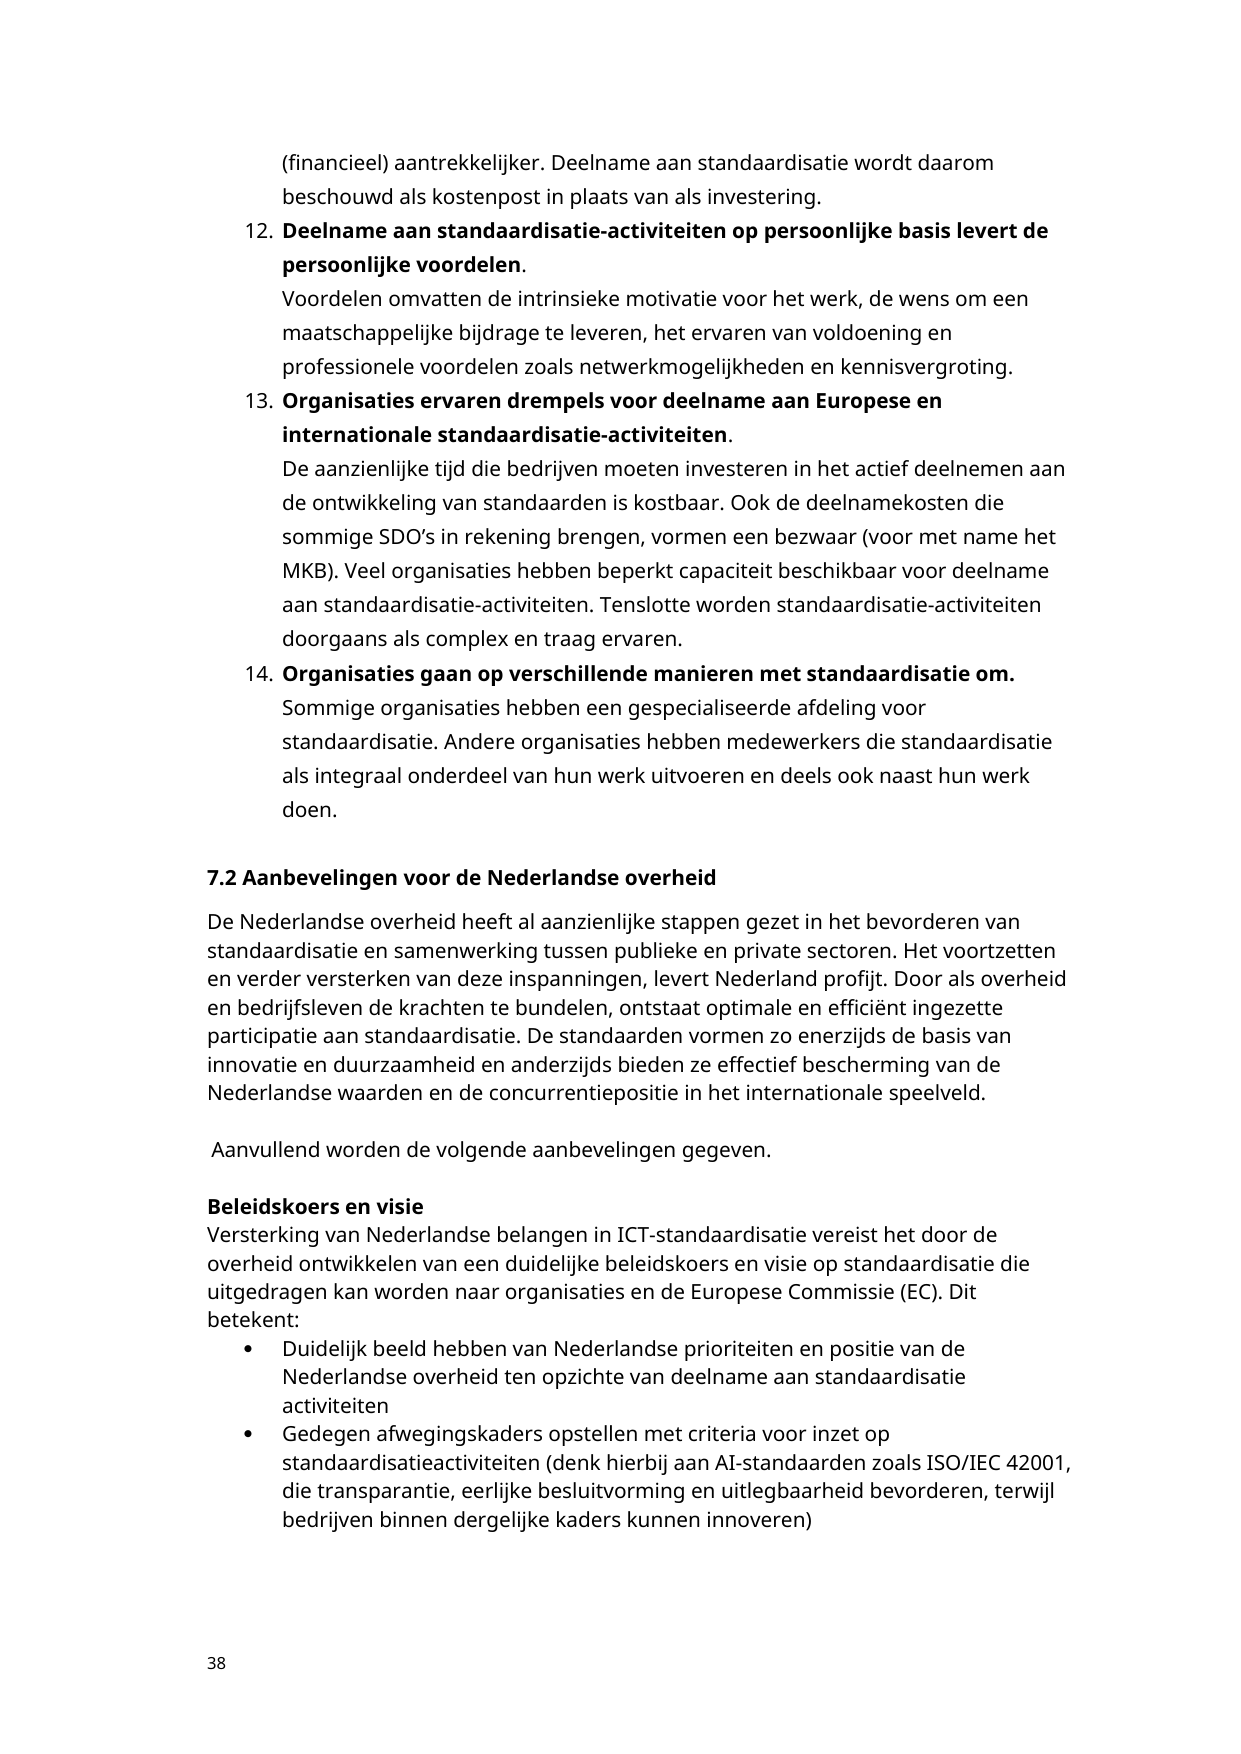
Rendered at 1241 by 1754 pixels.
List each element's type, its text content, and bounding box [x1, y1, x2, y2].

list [244, 148, 1075, 210]
text Versterking van Nederlandse belangen in ICT-standaardisatie vereist het door de overheid ontwikkelen van een duidelijke beleidskoers en visie op standaardisatie die uitgedragen kan worden naar organisaties en de Europese Commissie (EC). Dit betekent: [207, 1220, 1075, 1334]
list Organisaties ervaren drempels voor deelname aan Europese en internationale standaardisatie-activiteiten. De aanzienlijke tijd die bedrijven moeten investeren in het actief deelnemen aan de ontwikkeling van standaarden is kostbaar. Ook de deelnamekosten die sommige SDO’s in rekening brengen, vormen een bezwaar (voor met name het MKB). Veel organisaties hebben beperkt capaciteit beschikbaar voor deelname aan standaardisatie-activiteiten. Tenslotte worden standaardisatie-activiteiten doorgaans als complex en traag ervaren. [244, 386, 1075, 653]
text Aanvullend worden de volgende aanbevelingen gegeven. [207, 1135, 1075, 1163]
text De Nederlandse overheid heeft al aanzienlijke stappen gezet in het bevorderen van standaardisatie en samenwerking tussen publieke en private sectoren. Het voortzetten en verder versterken van deze inspanningen, levert Nederland profijt. Door als overheid en bedrijfsleven de krachten te bundelen, ontstaat optimale en efficiënt ingezette participatie aan standaardisatie. De standaarden vormen zo enerzijds de basis van innovatie en duurzaamheid en anderzijds bieden ze effectief bescherming van de Nederlandse waarden en de concurrentiepositie in het internationale speelveld. [207, 907, 1075, 1107]
list Organisaties gaan op verschillende manieren met standaardisatie om. Sommige organisaties hebben een gespecialiseerde afdeling voor standaardisatie. Andere organisaties hebben medewerkers die standaardisatie als integraal onderdeel van hun werk uitvoeren en deels ook naast hun werk doen. [244, 659, 1075, 823]
list Gedegen afwegingskaders opstellen met criteria voor inzet op standaardisatieactiviteiten (denk hierbij aan AI-standaarden zoals ISO/IEC 42001, die transparantie, eerlijke besluitvorming en uitlegbaarheid bevorderen, terwijl bedrijven binnen dergelijke kaders kunnen innoveren) [244, 1419, 1075, 1533]
text Beleidskoers en visie [207, 1192, 1075, 1220]
text 7.2 Aanbevelingen voor de Nederlandse overheid [207, 863, 1075, 891]
list Duidelijk beeld hebben van Nederlandse prioriteiten en positie van de Nederlandse overheid ten opzichte van deelname aan standaardisatie activiteiten [244, 1334, 1075, 1419]
list Deelname aan standaardisatie-activiteiten op persoonlijke basis levert de persoonlijke voordelen. Voordelen omvatten de intrinsieke motivatie voor het werk, de wens om een maatschappelijke bijdrage te leveren, het ervaren van voldoening en professionele voordelen zoals netwerkmogelijkheden en kennisvergroting. [244, 216, 1075, 381]
